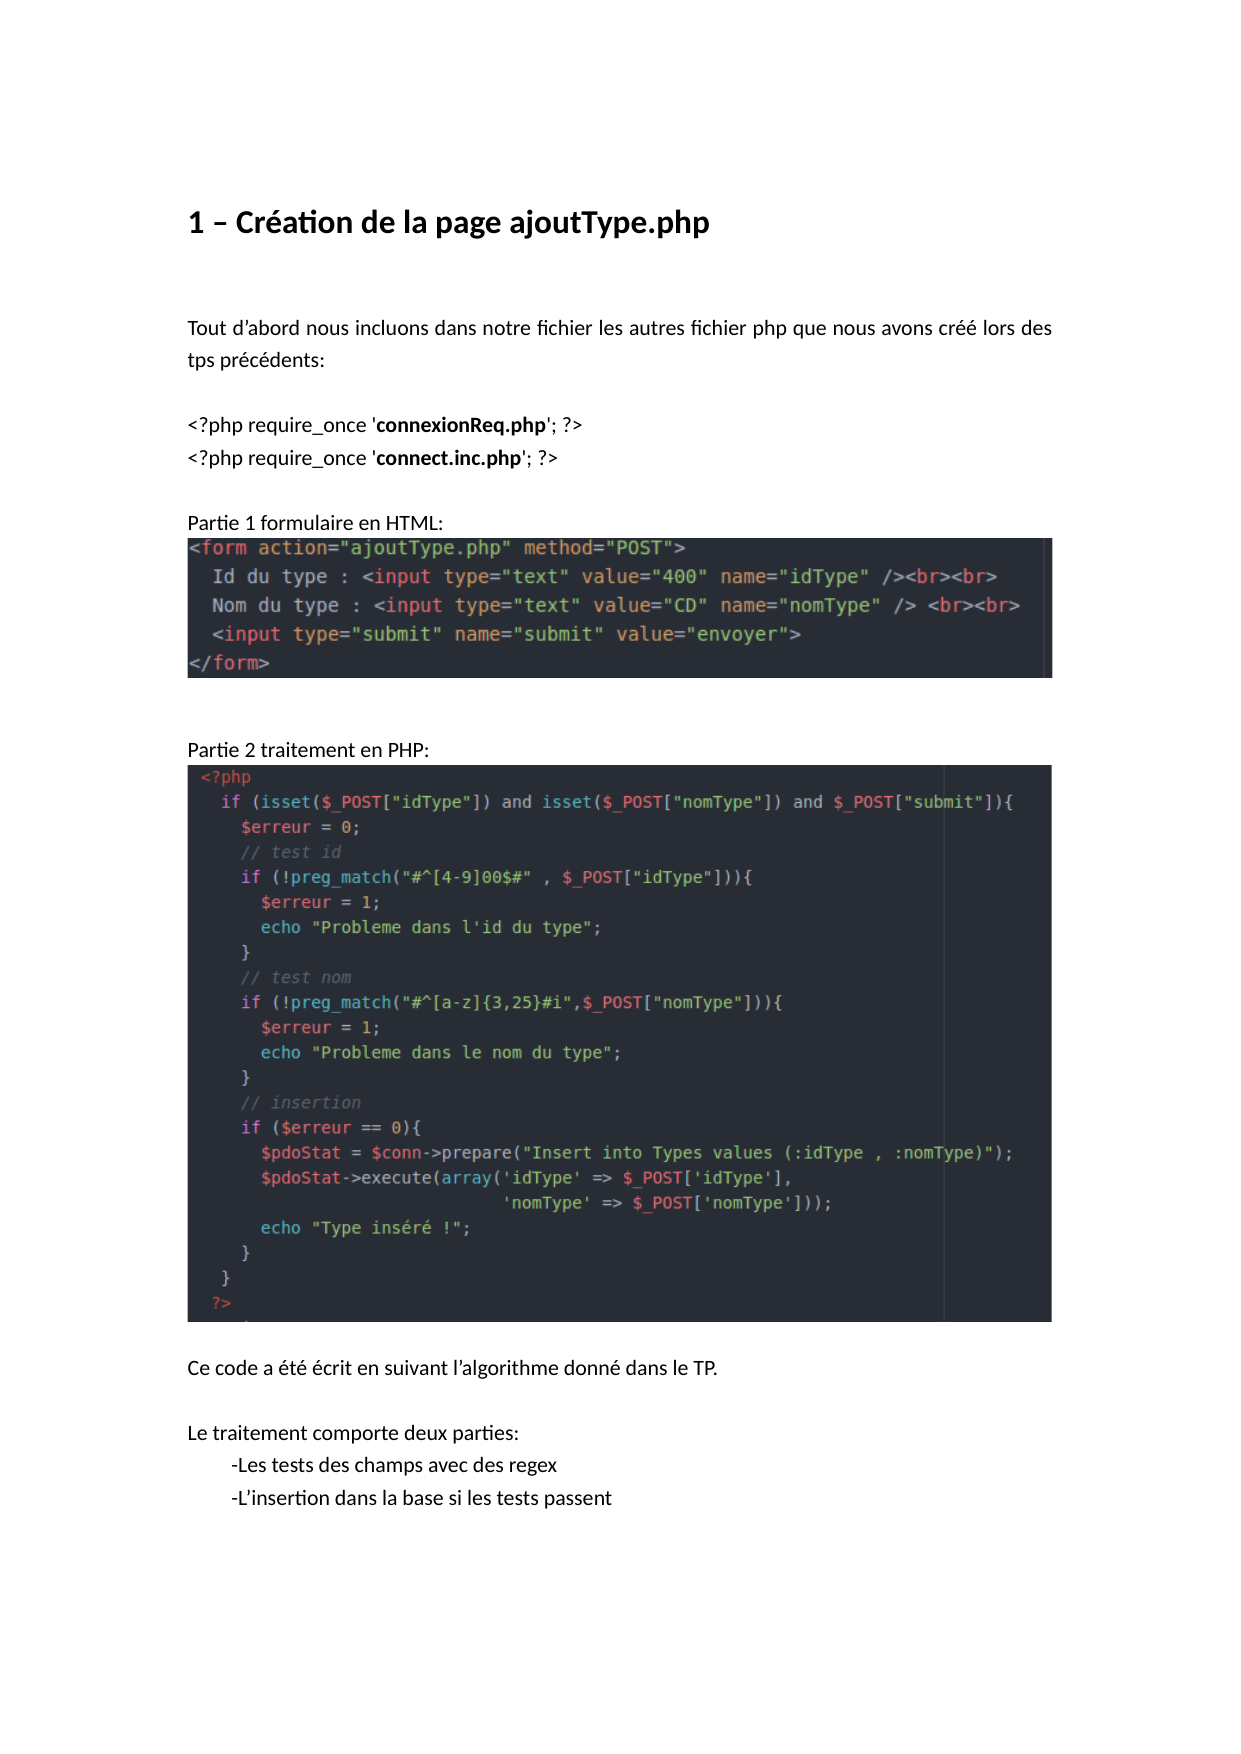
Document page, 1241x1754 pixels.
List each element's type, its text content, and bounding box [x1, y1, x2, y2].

text <?php require_once 'connexionReq.php'; ?> [187, 408, 1053, 441]
text Partie 2 traitement en PHP: [187, 733, 1053, 766]
text -L’insertion dans la base si les tests passent [187, 1481, 1053, 1513]
text Ce code a été écrit en suivant l’algorithme donné dans le TP. [187, 1351, 1053, 1383]
picture [187, 765, 1052, 1322]
text Partie 1 formulaire en HTML: [187, 506, 1053, 538]
text <?php require_once 'connect.inc.php'; ?> [187, 441, 1053, 473]
subtitle 1 – Création de la page ajoutType.php [187, 189, 1053, 254]
text -Les tests des champs avec des regex [187, 1448, 1053, 1481]
text Tout d’abord nous incluons dans notre fichier les autres fichier php que nous avons créé lors des tps précédents: [187, 311, 1053, 376]
text Le traitement comporte deux parties: [187, 1416, 1053, 1448]
picture [187, 538, 1053, 678]
